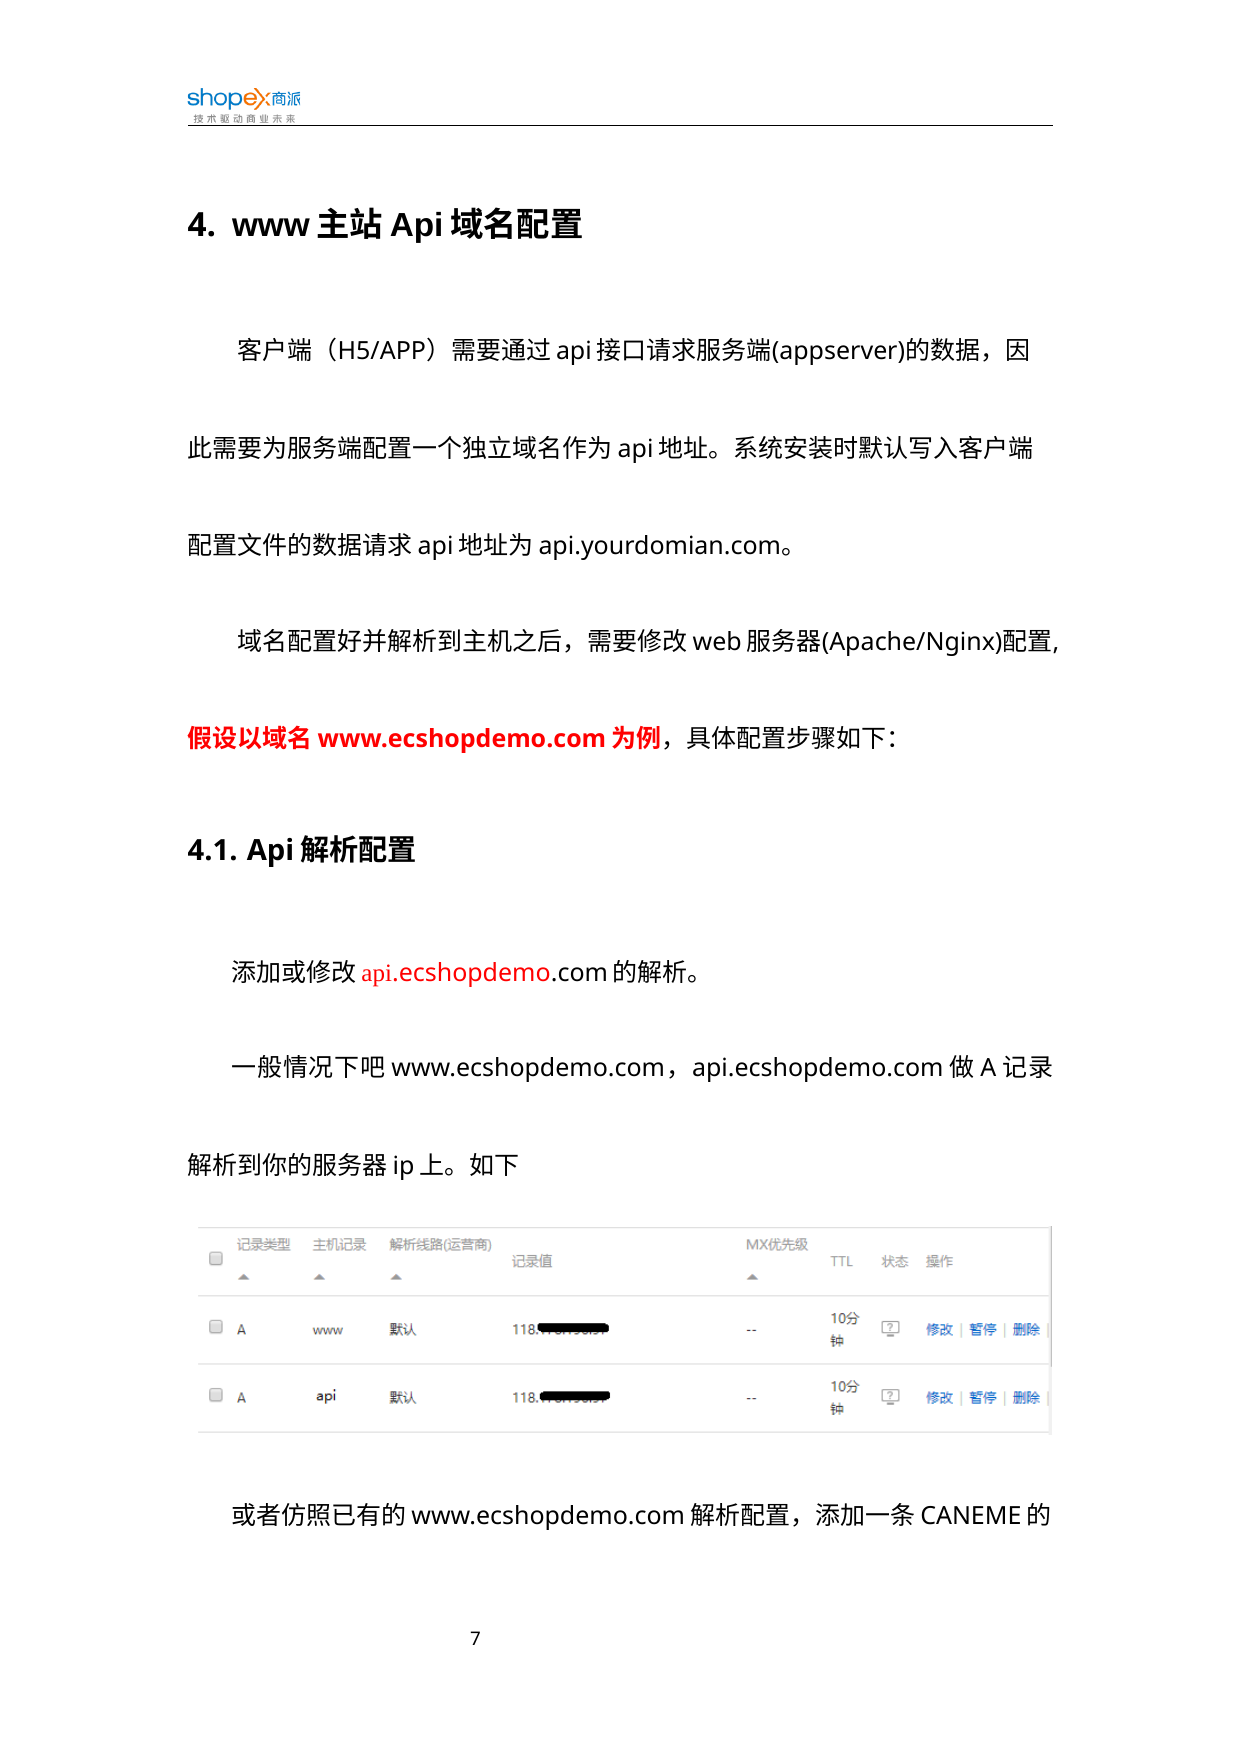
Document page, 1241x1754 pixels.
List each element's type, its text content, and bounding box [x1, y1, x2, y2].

subtitle www主站Api域名配置 [187, 189, 1053, 254]
picture [187, 88, 301, 123]
text 一般情况下吧www.ecshopdemo.com，api.ecshopdemo.com做A记录解析到你的服务器ip上。如下 [187, 1033, 1053, 1196]
picture [187, 1226, 1052, 1435]
text 添加或修改api.ecshopdemo.com的解析。 [187, 938, 1053, 1003]
text 客户端（H5/APP）需要通过api接口请求服务端(appserver)的数据，因此需要为服务端配置一个独立域名作为api地址。系统安装时默认写入客户端配置文件的数据请求api地址为api.yourdomian.com。 [187, 316, 1053, 576]
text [187, 1481, 1053, 1546]
text 域名配置好并解析到主机之后，需要修改web服务器(Apache/Nginx)配置,假设以域名www.ecshopdemo.com为例，具体配置步骤如下： [187, 607, 1053, 769]
subtitle Api解析配置 [187, 815, 1053, 880]
